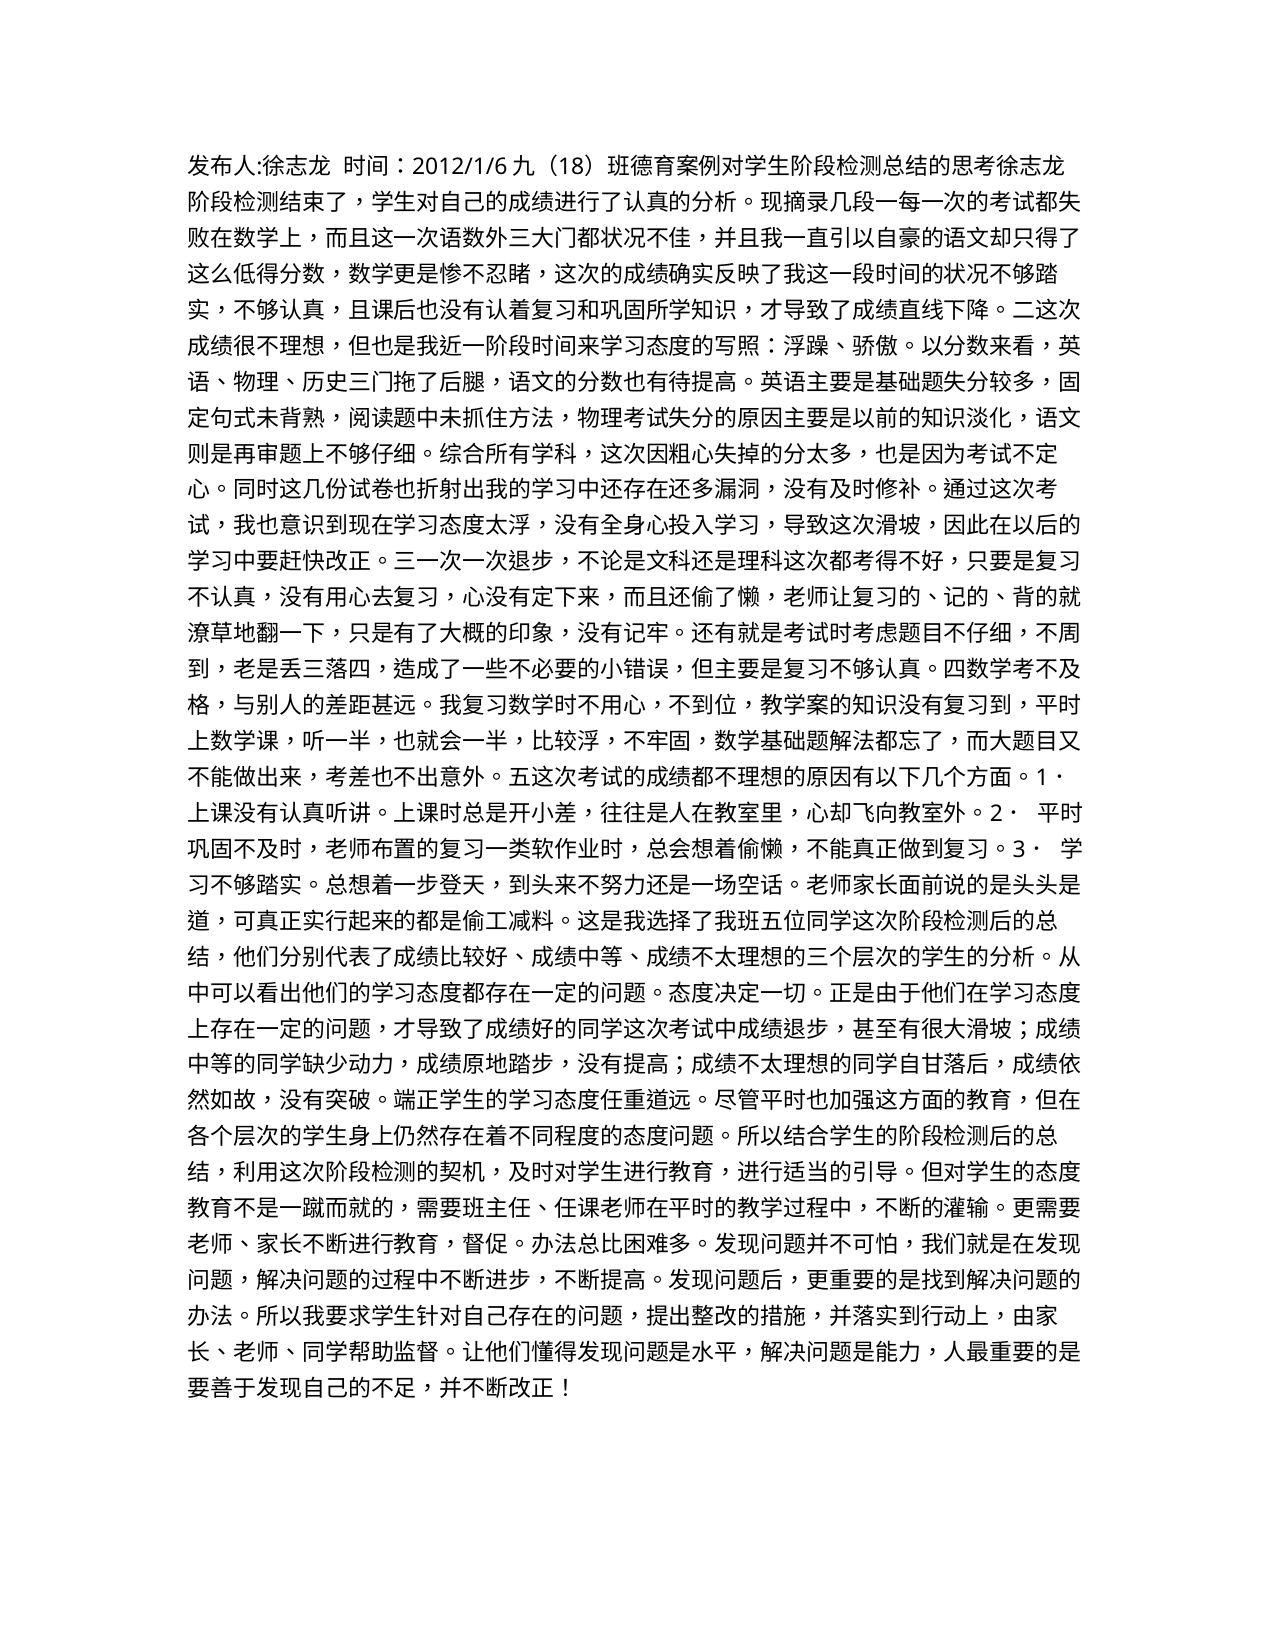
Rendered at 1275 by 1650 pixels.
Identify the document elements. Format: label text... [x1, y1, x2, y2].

text 发布人:徐志龙 时间：2012/1/6九（18）班德育案例对学生阶段检测总结的思考徐志龙阶段检测结束了，学生对自己的成绩进行了认真的分析。现摘录几段一每一次的考试都失败在数学上，而且这一次语数外三大门都状况不佳，并且我一直引以自豪的语文却只得了这么低得分数，数学更是惨不忍睹，这次的成绩确实反映了我这一段时间的状况不够踏实，不够认真，且课后也没有认着复习和巩固所学知识，才导致了成绩直线下降。二这次成绩很不理想，但也是我近一阶段时间来学习态度的写照：浮躁、骄傲。以分数来看，英语、物理、历史三门拖了后腿，语文的分数也有待提高。英语主要是基础题失分较多，固定句式未背熟，阅读题中未抓住方法，物理考试失分的原因主要是以前的知识淡化，语文则是再审题上不够仔细。综合所有学科，这次因粗心失掉的分太多，也是因为考试不定心。同时这几份试卷也折射出我的学习中还存在还多漏洞，没有及时修补。通过这次考试，我也意识到现在学习态度太浮，没有全身心投入学习，导致这次滑坡，因此在以后的学习中要赶快改正。三一次一次退步，不论是文科还是理科这次都考得不好，只要是复习不认真，没有用心去复习，心没有定下来，而且还偷了懒，老师让复习的、记的、背的就潦草地翻一下，只是有了大概的印象，没有记牢。还有就是考试时考虑题目不仔细，不周到，老是丢三落四，造成了一些不必要的小错误，但主要是复习不够认真。四数学考不及格，与别人的差距甚远。我复习数学时不用心，不到位，教学案的知识没有复习到，平时上数学课，听一半，也就会一半，比较浮，不牢固，数学基础题解法都忘了，而大题目又不能做出来，考差也不出意外。五这次考试的成绩都不理想的原因有以下几个方面。1． 上课没有认真听讲。上课时总是开小差，往往是人在教室里，心却飞向教室外。2． 平时巩固不及时，老师布置的复习一类软作业时，总会想着偷懒，不能真正做到复习。3． 学习不够踏实。总想着一步登天，到头来不努力还是一场空话。老师家长面前说的是头头是道，可真正实行起来的都是偷工减料。这是我选择了我班五位同学这次阶段检测后的总结，他们分别代表了成绩比较好、成绩中等、成绩不太理想的三个层次的学生的分析。从中可以看出他们的学习态度都存在一定的问题。态度决定一切。正是由于他们在学习态度上存在一定的问题，才导致了成绩好的同学这次考试中成绩退步，甚至有很大滑坡；成绩中等的同学缺少动力，成绩原地踏步，没有提高；成绩不太理想的同学自甘落后，成绩依然如故，没有突破。端正学生的学习态度任重道远。尽管平时也加强这方面的教育，但在各个层次的学生身上仍然存在着不同程度的态度问题。所以结合学生的阶段检测后的总结，利用这次阶段检测的契机，及时对学生进行教育，进行适当的引导。但对学生的态度教育不是一蹴而就的，需要班主任、任课老师在平时的教学过程中，不断的灌输。更需要老师、家长不断进行教育，督促。办法总比困难多。发现问题并不可怕，我们就是在发现问题，解决问题的过程中不断进步，不断提高。发现问题后，更重要的是找到解决问题的办法。所以我要求学生针对自己存在的问题，提出整改的措施，并落实到行动上，由家长、老师、同学帮助监督。让他们懂得发现问题是水平，解决问题是能力，人最重要的是要善于发现自己的不足，并不断改正！ [187, 150, 1087, 1403]
